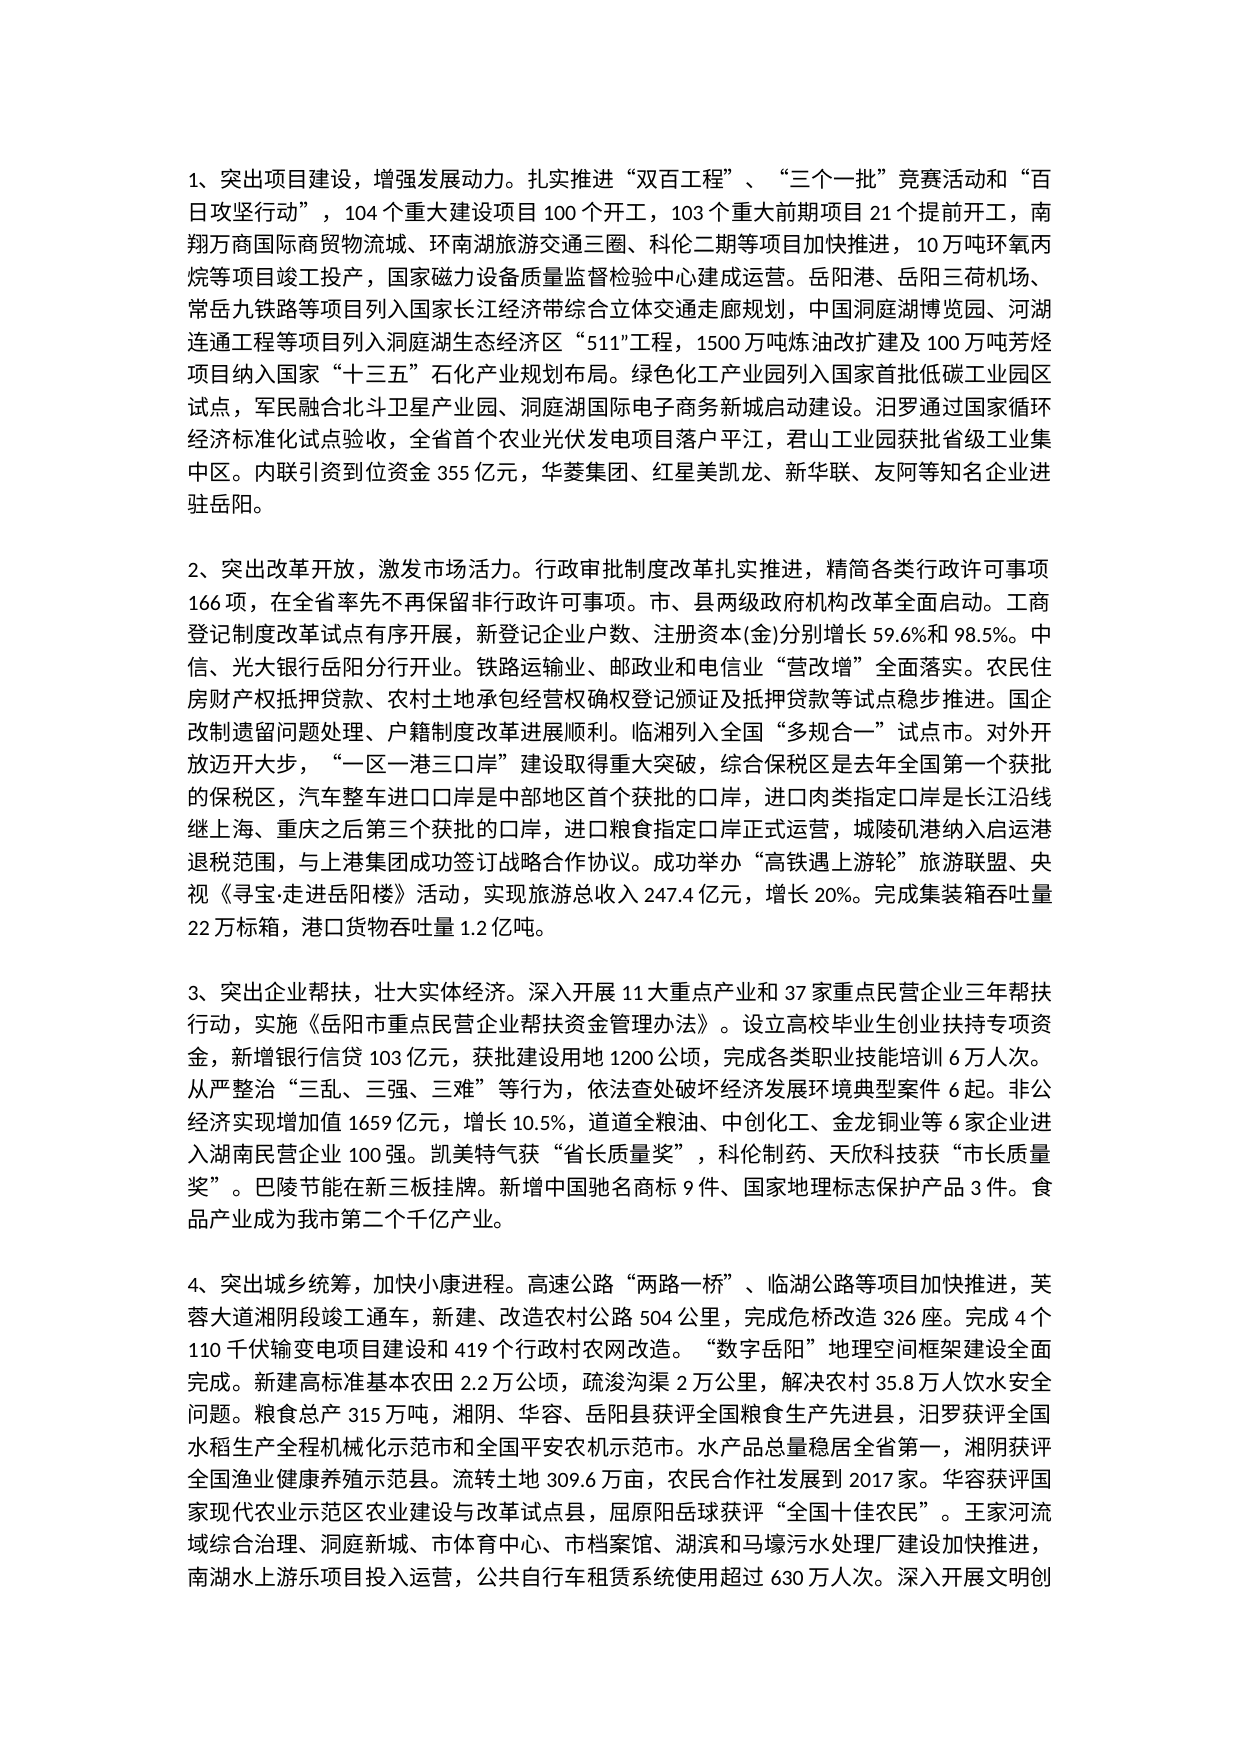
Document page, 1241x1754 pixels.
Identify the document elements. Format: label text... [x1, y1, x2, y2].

text 2、突出改革开放，激发市场活力。行政审批制度改革扎实推进，精简各类行政许可事项166项，在全省率先不再保留非行政许可事项。市、县两级政府机构改革全面启动。工商登记制度改革试点有序开展，新登记企业户数、注册资本(金)分别增长59.6%和98.5%。中信、光大银行岳阳分行开业。铁路运输业、邮政业和电信业“营改增”全面落实。农民住房财产权抵押贷款、农村土地承包经营权确权登记颁证及抵押贷款等试点稳步推进。国企改制遗留问题处理、户籍制度改革进展顺利。临湘列入全国“多规合一”试点市。对外开放迈开大步，“一区一港三口岸”建设取得重大突破，综合保税区是去年全国第一个获批的保税区，汽车整车进口口岸是中部地区首个获批的口岸，进口肉类指定口岸是长江沿线继上海、重庆之后第三个获批的口岸，进口粮食指定口岸正式运营，城陵矶港纳入启运港退税范围，与上港集团成功签订战略合作协议。成功举办“高铁遇上游轮”旅游联盟、央视《寻宝·走进岳阳楼》活动，实现旅游总收入247.4亿元，增长20%。完成集装箱吞吐量22万标箱，港口货物吞吐量1.2亿吨。 [187, 552, 1053, 942]
text 3、突出企业帮扶，壮大实体经济。深入开展11大重点产业和37家重点民营企业三年帮扶行动，实施《岳阳市重点民营企业帮扶资金管理办法》。设立高校毕业生创业扶持专项资金，新增银行信贷103亿元，获批建设用地1200公顷，完成各类职业技能培训6万人次。从严整治“三乱、三强、三难”等行为，依法查处破坏经济发展环境典型案件6起。非公经济实现增加值1659亿元，增长10.5%，道道全粮油、中创化工、金龙铜业等6家企业进入湖南民营企业100强。凯美特气获“省长质量奖”，科伦制药、天欣科技获“市长质量奖”。巴陵节能在新三板挂牌。新增中国驰名商标9件、国家地理标志保护产品3件。食品产业成为我市第二个千亿产业。 [187, 974, 1053, 1234]
text 1、突出项目建设，增强发展动力。扎实推进“双百工程”、“三个一批”竞赛活动和“百日攻坚行动”，104个重大建设项目100个开工，103个重大前期项目21个提前开工，南翔万商国际商贸物流城、环南湖旅游交通三圈、科伦二期等项目加快推进，10万吨环氧丙烷等项目竣工投产，国家磁力设备质量监督检验中心建成运营。岳阳港、岳阳三荷机场、常岳九铁路等项目列入国家长江经济带综合立体交通走廊规划，中国洞庭湖博览园、河湖连通工程等项目列入洞庭湖生态经济区“511”工程，1500万吨炼油改扩建及100万吨芳烃项目纳入国家“十三五”石化产业规划布局。绿色化工产业园列入国家首批低碳工业园区试点，军民融合北斗卫星产业园、洞庭湖国际电子商务新城启动建设。汨罗通过国家循环经济标准化试点验收，全省首个农业光伏发电项目落户平江，君山工业园获批省级工业集中区。内联引资到位资金355亿元，华菱集团、红星美凯龙、新华联、友阿等知名企业进驻岳阳。 [187, 162, 1053, 519]
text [187, 1267, 1053, 1592]
